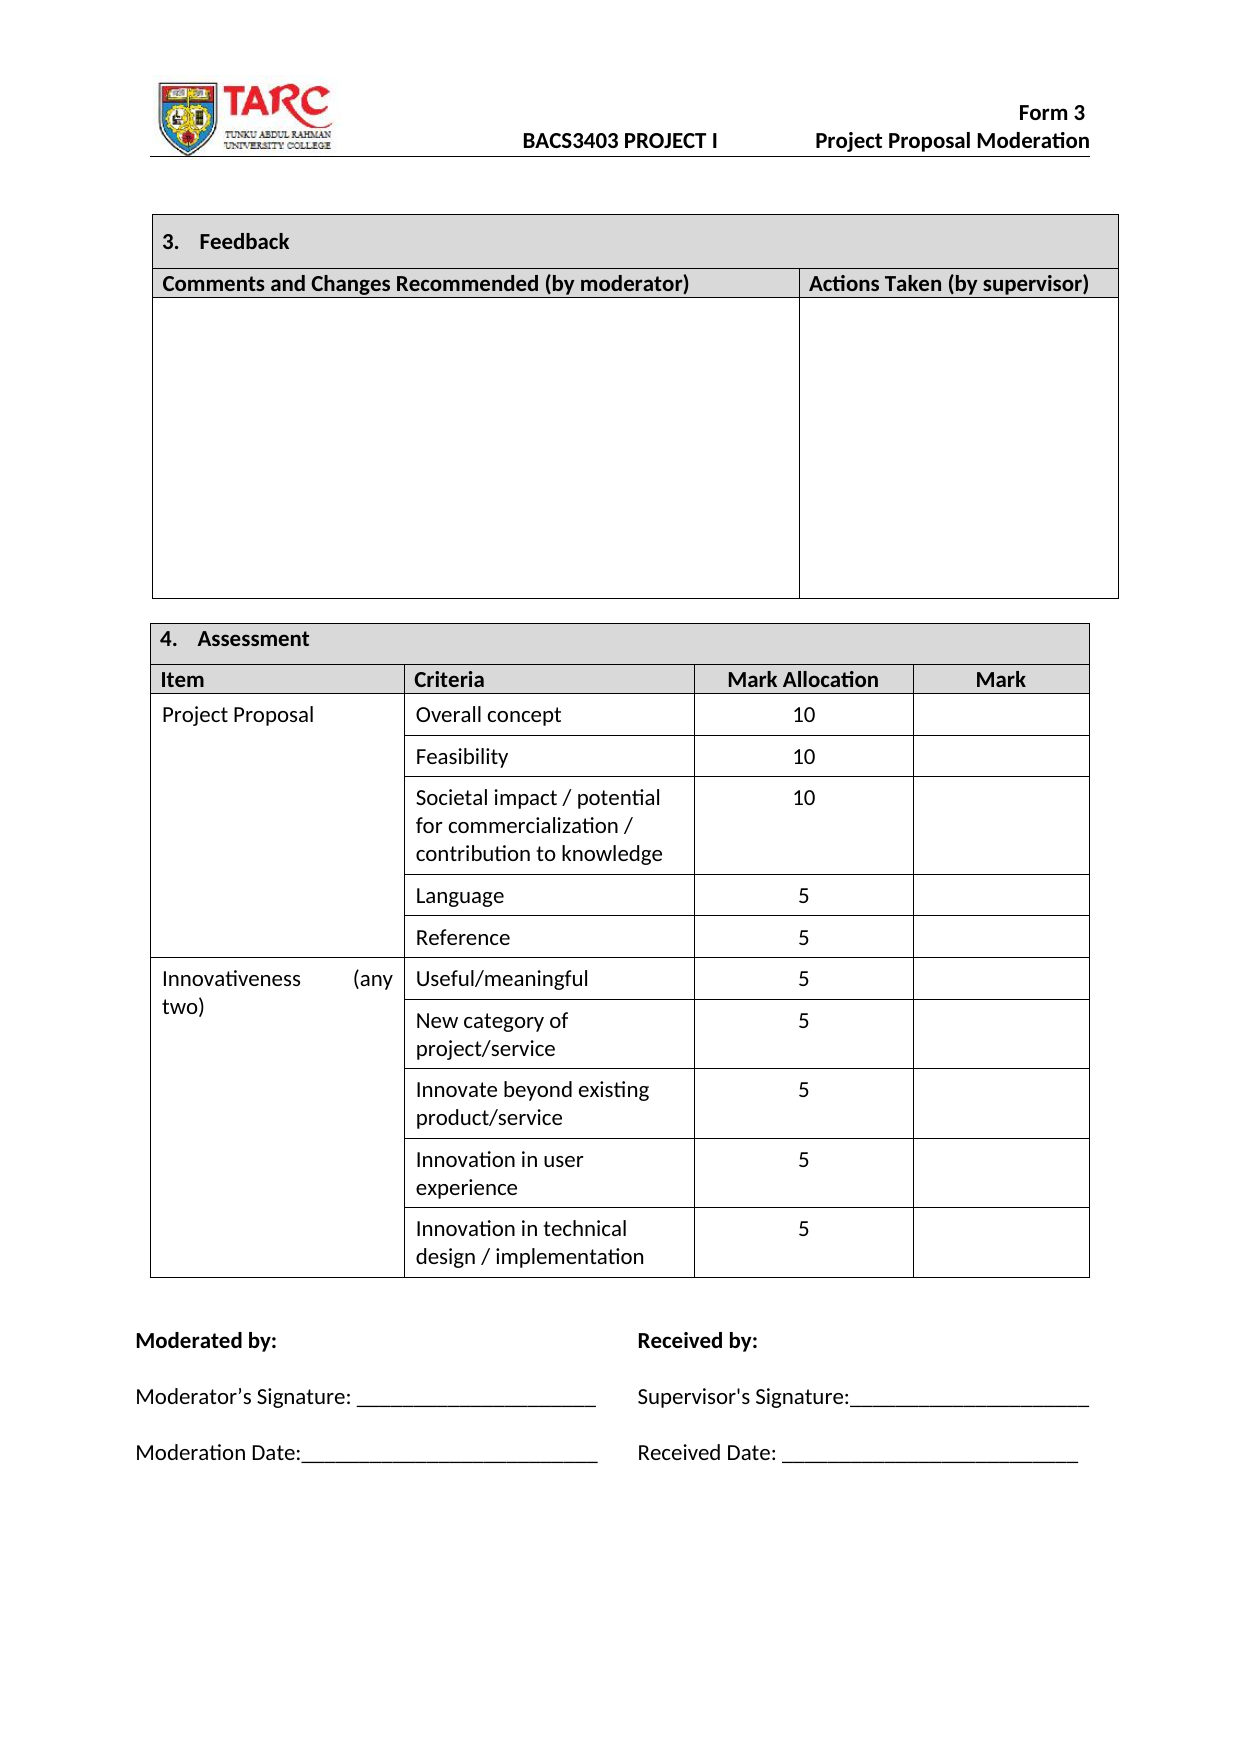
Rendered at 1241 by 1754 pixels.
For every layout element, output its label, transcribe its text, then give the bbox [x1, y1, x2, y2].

table_cell Actions Taken (by supervisor) [800, 269, 1118, 297]
table_cell 10 [695, 736, 913, 776]
table_cell Comments and Changes Recommended (by moderator) [153, 269, 799, 297]
table_cell Mark Allocation [695, 665, 913, 693]
table_cell Innovation in technical design / implementation [405, 1208, 694, 1277]
table_cell 5 [695, 1000, 913, 1068]
text Moderation Date:__________________________ Received Date: __________________________ [135, 1438, 1090, 1466]
table_cell 5 [695, 1208, 913, 1277]
table_cell [914, 694, 1089, 734]
text Moderator’s Signature: _____________________ Supervisor's Signature:_____________________ [135, 1382, 1090, 1410]
table_cell Innovativeness (any two) [151, 958, 404, 1277]
table_header Assessment [151, 624, 1089, 664]
table_cell 5 [695, 1139, 913, 1207]
table_cell 5 [695, 916, 913, 957]
table_cell 10 [695, 694, 913, 734]
table_cell New category of project/service [405, 1000, 694, 1068]
table_cell [914, 1208, 1089, 1277]
table_cell [914, 1069, 1089, 1138]
table_cell [914, 916, 1089, 957]
table_cell Language [405, 875, 694, 915]
table_cell Overall concept [405, 694, 694, 734]
table_cell Item [151, 665, 404, 693]
table_cell 10 [695, 777, 913, 874]
table_cell Innovation in user experience [405, 1139, 694, 1207]
table_cell Mark [914, 665, 1089, 693]
table_cell [914, 1139, 1089, 1207]
table_cell 5 [695, 875, 913, 915]
table_cell Innovate beyond existing product/service [405, 1069, 694, 1138]
table_cell Societal impact / potential for commercialization / contribution to knowledge [405, 777, 694, 874]
table_cell [914, 777, 1089, 874]
table_header Feedback [153, 215, 1118, 268]
table_cell Criteria [405, 665, 694, 693]
table_cell 5 [695, 958, 913, 998]
table_cell 5 [695, 1069, 913, 1138]
table_cell [914, 958, 1089, 998]
table_cell [914, 875, 1089, 915]
table_cell Feasibility [405, 736, 694, 776]
table_cell [800, 298, 1118, 598]
table_cell [153, 298, 799, 598]
table_cell Project Proposal [151, 694, 404, 957]
text Moderated by: Received by: [135, 1326, 1090, 1354]
table_cell [914, 736, 1089, 776]
table_cell Reference [405, 916, 694, 957]
table_cell Useful/meaningful [405, 958, 694, 998]
picture [153, 75, 343, 156]
table_cell [914, 1000, 1089, 1068]
